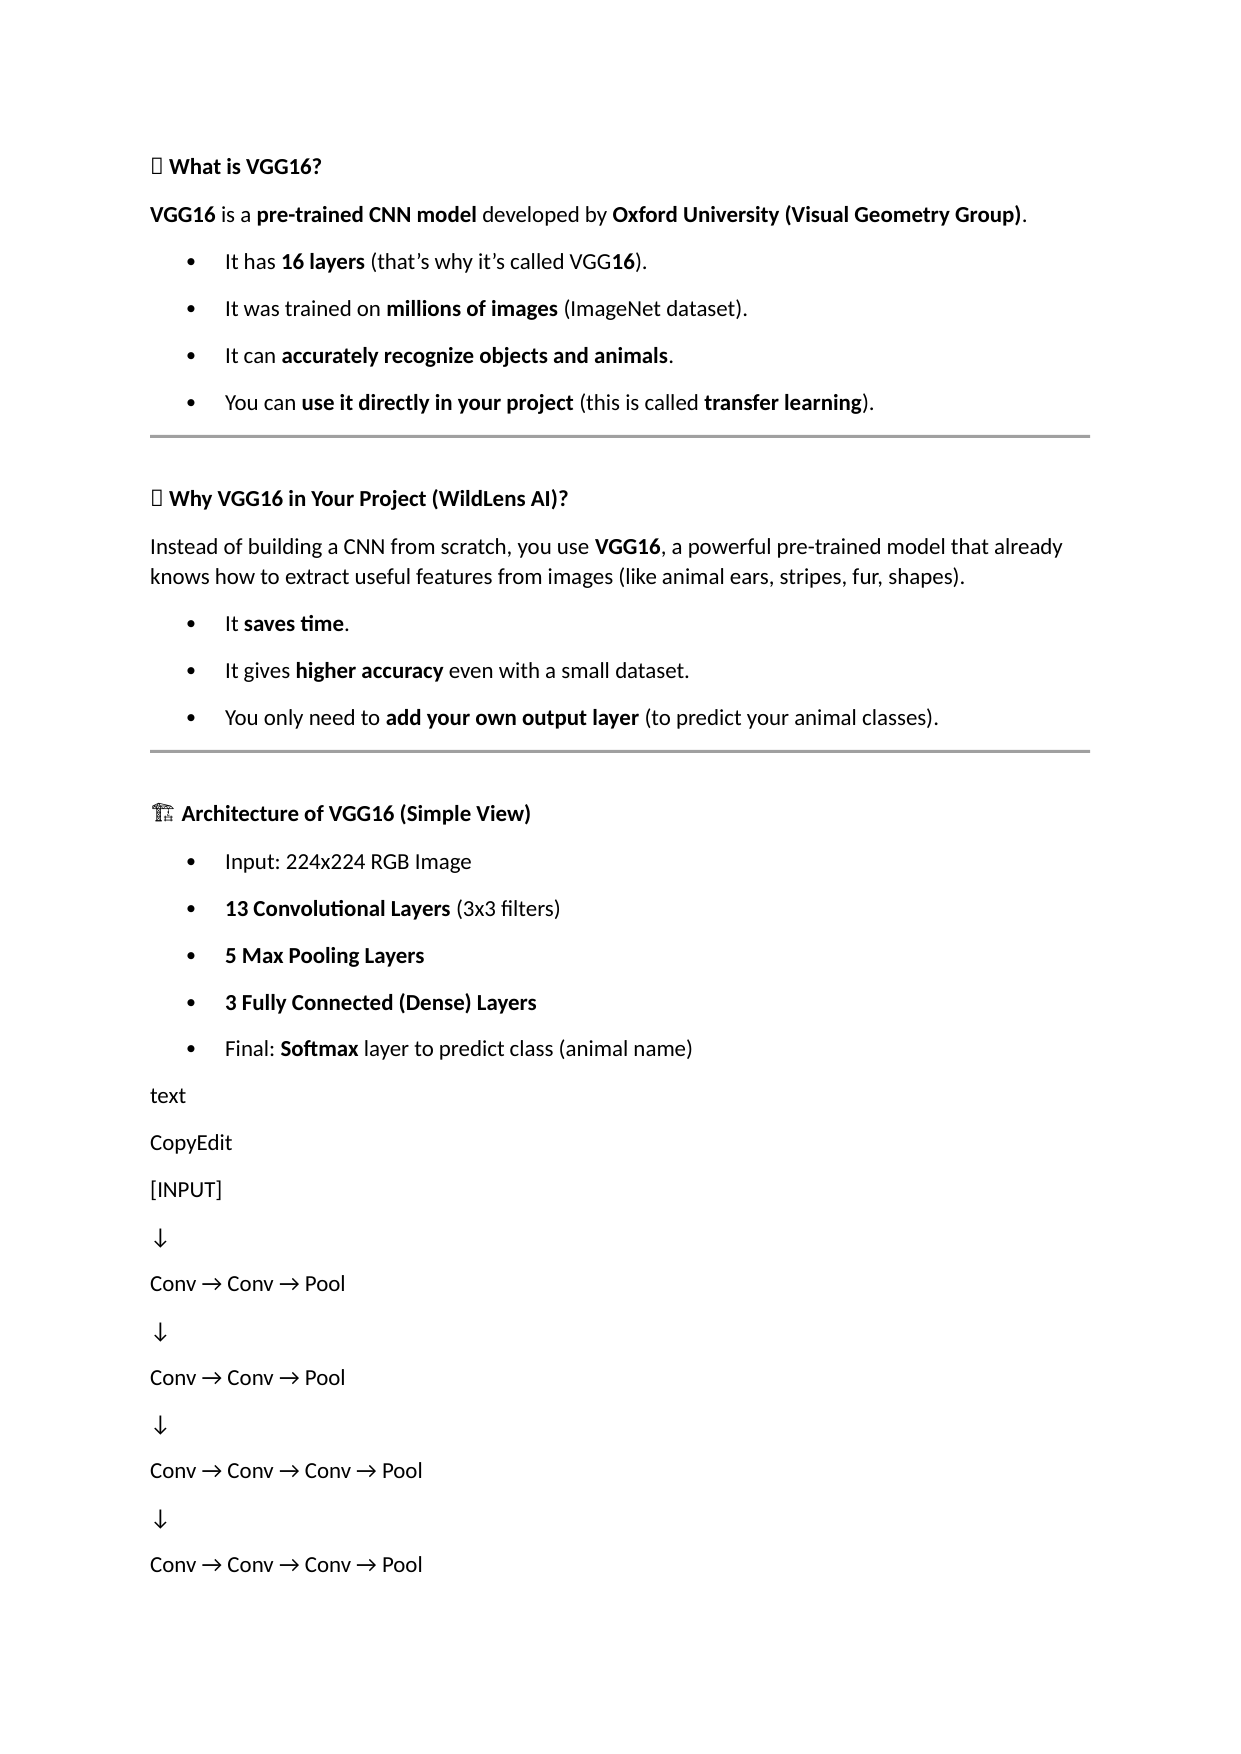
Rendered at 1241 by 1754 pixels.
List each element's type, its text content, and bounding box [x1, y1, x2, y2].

list It has 16 layers (that’s why it’s called VGG16). [187, 247, 1090, 275]
list It gives higher accuracy even with a small dataset. [187, 656, 1090, 684]
list It can accurately recognize objects and animals. [187, 341, 1090, 369]
text ↓ [150, 1222, 1090, 1250]
text 🧠 What is VGG16? [150, 150, 1090, 181]
list 13 Convolutional Layers (3x3 filters) [187, 894, 1090, 922]
list Final: Softmax layer to predict class (animal name) [187, 1034, 1090, 1063]
list You can use it directly in your project (this is called transfer learning). [187, 388, 1090, 416]
text Conv → Conv → Pool [150, 1269, 1090, 1297]
text [INPUT] [150, 1175, 1090, 1203]
list It saves time. [187, 609, 1090, 637]
text CopyEdit [150, 1128, 1090, 1156]
text VGG16 is a pre-trained CNN model developed by Oxford University (Visual Geometry Group). [150, 200, 1090, 228]
text Conv → Conv → Conv → Pool [150, 1456, 1090, 1484]
text 🤖 Why VGG16 in Your Project (WildLens AI)? [150, 482, 1090, 513]
text Conv → Conv → Conv → Pool [150, 1550, 1090, 1578]
text text [150, 1081, 1090, 1109]
list You only need to add your own output layer (to predict your animal classes). [187, 703, 1090, 731]
text Instead of building a CNN from scratch, you use VGG16, a powerful pre-trained model that already knows how to extract useful features from images (like animal ears, stripes, fur, shapes). [150, 532, 1090, 590]
text ↓ [150, 1409, 1090, 1438]
list 3 Fully Connected (Dense) Layers [187, 988, 1090, 1016]
text ↓ [150, 1503, 1090, 1531]
text 🏗️ Architecture of VGG16 (Simple View) [150, 797, 1090, 828]
list 5 Max Pooling Layers [187, 941, 1090, 969]
list Input: 224x224 RGB Image [187, 847, 1090, 875]
list It was trained on millions of images (ImageNet dataset). [187, 294, 1090, 322]
text ↓ [150, 1316, 1090, 1344]
text Conv → Conv → Pool [150, 1363, 1090, 1391]
